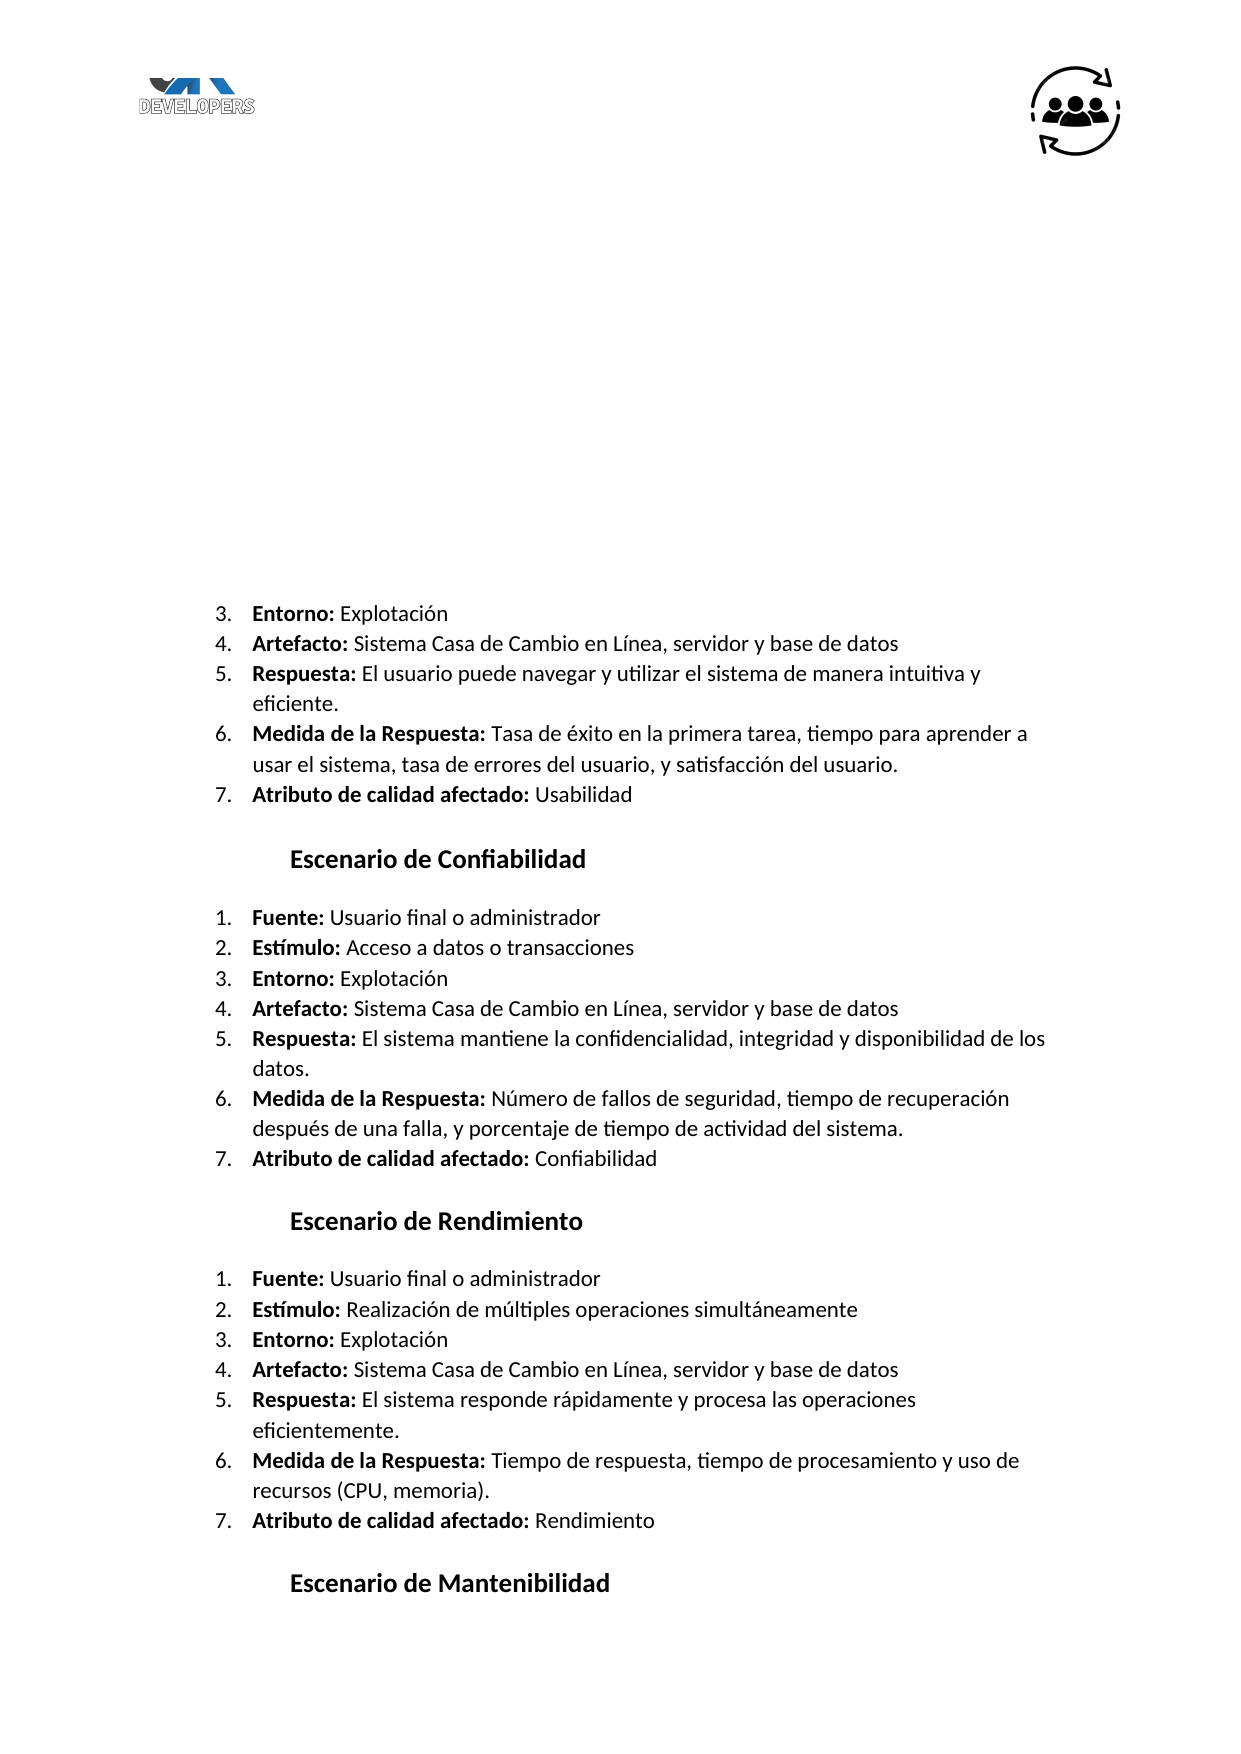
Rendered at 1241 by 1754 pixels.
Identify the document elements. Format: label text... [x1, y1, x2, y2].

subtitle Escenario de Rendimiento [290, 1204, 1111, 1237]
list Medida de la Respuesta: Tiempo de respuesta, tiempo de procesamiento y uso de recursos (CPU, memoria). [215, 1446, 1021, 1504]
picture [139, 78, 290, 114]
subtitle Escenario de Mantenibilidad [290, 1566, 1111, 1599]
list Respuesta: El sistema mantiene la confidencialidad, integridad y disponibilidad de los datos. [215, 1024, 1047, 1082]
list Artefacto: Sistema Casa de Cambio en Línea, servidor y base de datos [215, 1355, 1111, 1383]
list Atributo de calidad afectado: Confiabilidad [215, 1144, 1111, 1173]
list Medida de la Respuesta: Tasa de éxito en la primera tarea, tiempo para aprender a usar el sistema, tasa de errores del usuario, y satisfacción del usuario. [215, 719, 1029, 778]
list Artefacto: Sistema Casa de Cambio en Línea, servidor y base de datos [215, 994, 1111, 1022]
list Fuente: Usuario final o administrador [215, 1264, 1111, 1293]
subtitle Escenario de Confiabilidad [290, 843, 1111, 876]
picture [1016, 51, 1135, 171]
list Estímulo: Realización de múltiples operaciones simultáneamente [215, 1295, 1111, 1323]
list Fuente: Usuario final o administrador [215, 903, 1111, 931]
list Artefacto: Sistema Casa de Cambio en Línea, servidor y base de datos [215, 629, 1111, 657]
list Entorno: Explotación [215, 964, 1111, 992]
list Entorno: Explotación [215, 599, 1111, 627]
list Respuesta: El sistema responde rápidamente y procesa las operaciones eficientemente. [215, 1386, 917, 1444]
list Estímulo: Acceso a datos o transacciones [215, 933, 1111, 961]
list Medida de la Respuesta: Número de fallos de seguridad, tiempo de recuperación después de una falla, y porcentaje de tiempo de actividad del sistema. [215, 1084, 1011, 1142]
list Entorno: Explotación [215, 1325, 1111, 1353]
list Atributo de calidad afectado: Usabilidad [215, 780, 1111, 808]
list Respuesta: El usuario puede navegar y utilizar el sistema de manera intuitiva y eficiente. [215, 659, 983, 717]
list Atributo de calidad afectado: Rendimiento [215, 1506, 1111, 1534]
